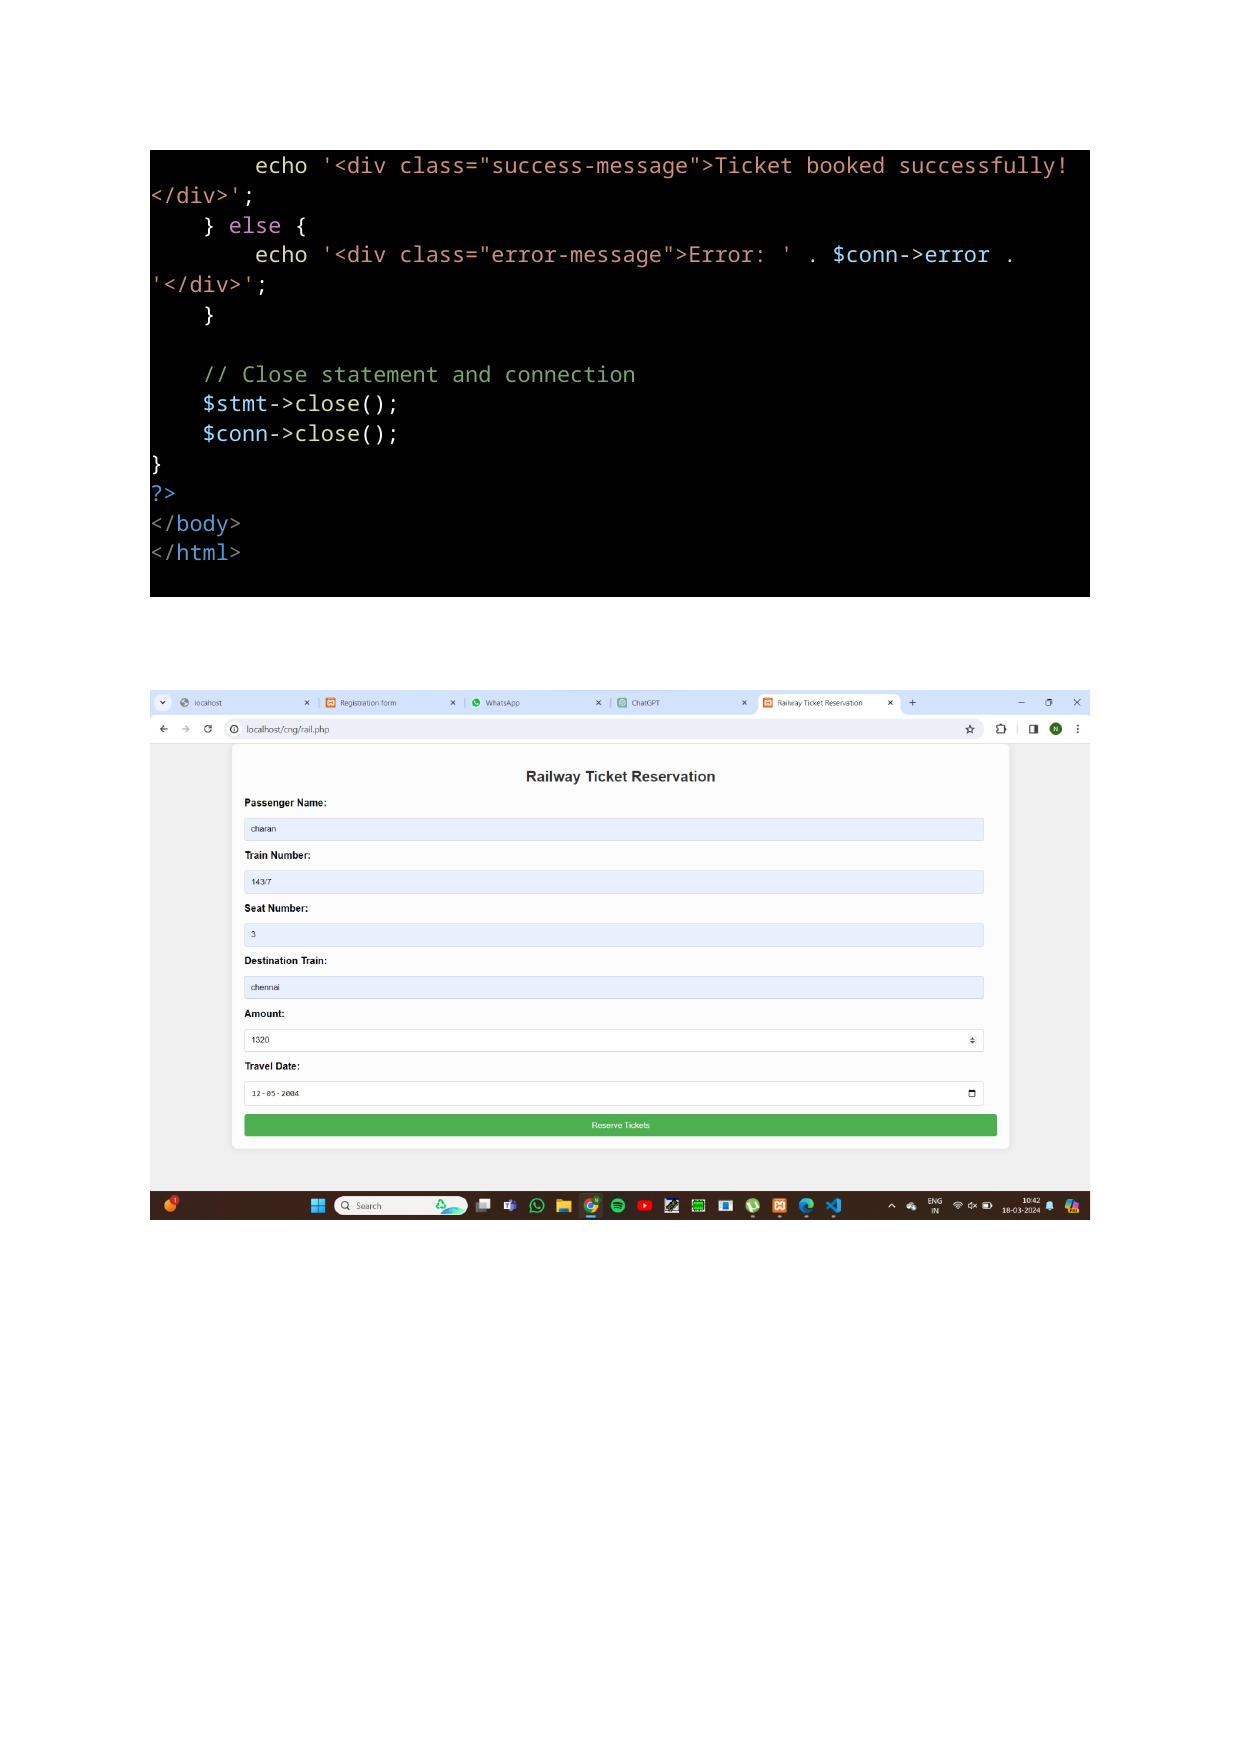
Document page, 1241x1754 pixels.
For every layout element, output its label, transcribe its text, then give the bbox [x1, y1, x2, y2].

picture [150, 690, 1091, 1220]
text } [150, 448, 1090, 478]
text } [150, 299, 1090, 329]
text } else { [150, 209, 1090, 239]
text $stmt->close(); [150, 388, 1090, 418]
text </html> [150, 537, 1090, 567]
text // Close statement and connection [150, 358, 1090, 388]
text </body> [150, 507, 1090, 537]
text echo '<div class="success-message">Ticket booked successfully!</div>'; [150, 150, 1090, 209]
text $conn->close(); [150, 418, 1090, 448]
text echo '<div class="error-message">Error: ' . $conn->error . '</div>'; [150, 239, 1090, 299]
text ?> [150, 478, 1090, 507]
